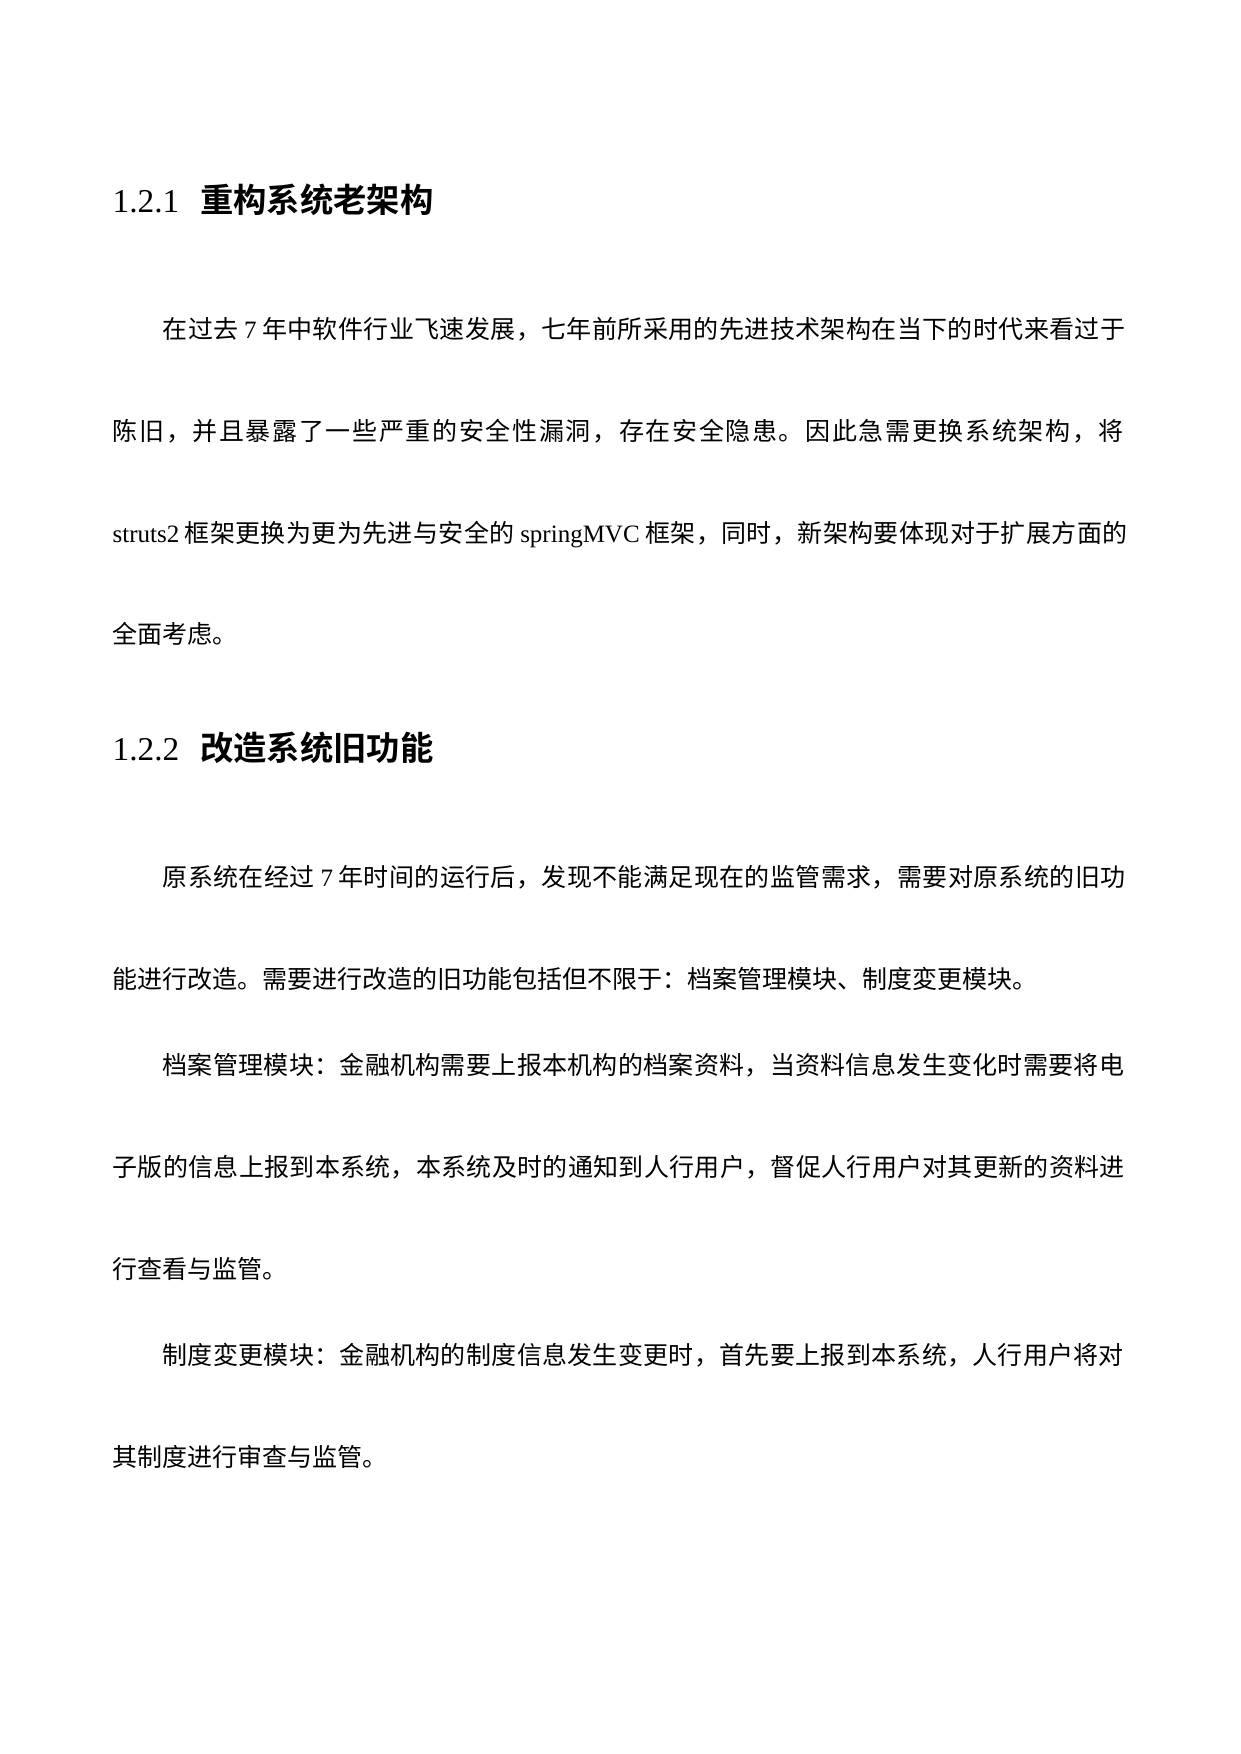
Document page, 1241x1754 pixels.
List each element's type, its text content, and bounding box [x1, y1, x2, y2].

text 制度変更模块：金融机构的制度信息发生变更时，首先要上报到本系统，人行用户将对其制度进行审查与监管。 [112, 1320, 1128, 1489]
subtitle 重构系统老架构 [112, 164, 1128, 232]
text 原系统在经过7年时间的运行后，发现不能满足现在的监管需求，需要对原系统的旧功能进行改造。需要进行改造的旧功能包括但不限于：档案管理模块、制度変更模块。 [112, 842, 1128, 1012]
subtitle 改造系统旧功能 [112, 712, 1128, 780]
text 档案管理模块：金融机构需要上报本机构的档案资料，当资料信息发生变化时需要将电子版的信息上报到本系统，本系统及时的通知到人行用户，督促人行用户对其更新的资料进行查看与监管。 [112, 1030, 1128, 1302]
text 在过去7年中软件行业飞速发展，七年前所采用的先进技术架构在当下的时代来看过于陈旧，并且暴露了一些严重的安全性漏洞，存在安全隐患。因此急需更换系统架构，将struts2框架更换为更为先进与安全的springMVC框架，同时，新架构要体现对于扩展方面的全面考虑。 [112, 293, 1128, 667]
